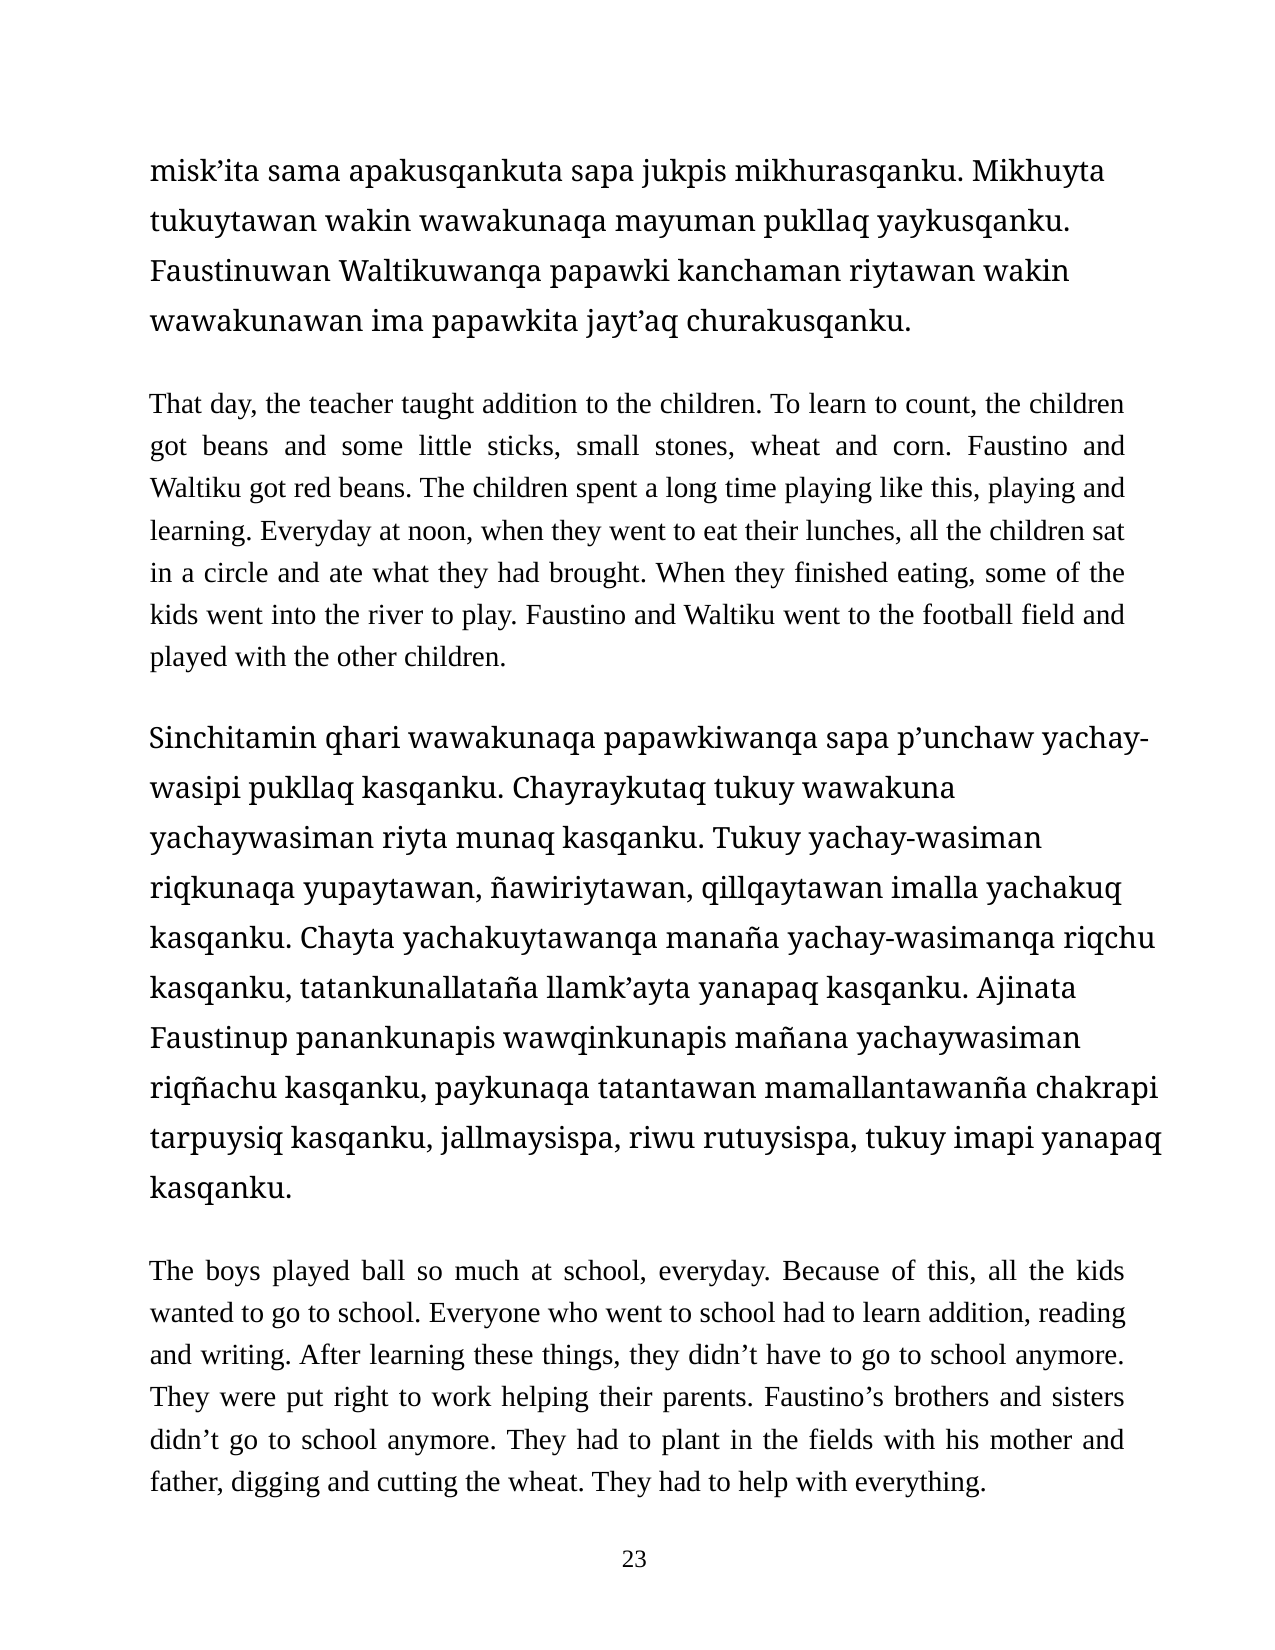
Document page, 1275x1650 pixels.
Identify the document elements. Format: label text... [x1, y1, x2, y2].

text Sinchitamin qhari wawakunaqa papawkiwanqa sapa p’unchaw yachay-wasipi pukllaq kasqanku. Chayraykutaq tukuy wawakuna yachaywasiman riyta munaq kasqanku. Tukuy yachay-wasiman riqkunaqa yupaytawan, ñawiriytawan, qillqaytawan imalla yachakuq kasqanku. Chayta yachakuytawanqa manaña yachay-wasimanqa riqchu kasqanku, tatankunallataña llamk’ayta yanapaq kasqanku. Ajinata Faustinup panankunapis wawqinkunapis mañana yachaywasiman riqñachu kasqanku, paykunaqa tatantawan mamallantawanña chakrapi tarpuysiq kasqanku, jallmaysispa, riwu rutuysispa, tukuy imapi yanapaq kasqanku. [148, 717, 1173, 1207]
text That day, the teacher taught addition to the children. To learn to count, the children got beans and some little sticks, small stones, wheat and corn. Faustino and Waltiku got red beans. The children spent a long time playing like this, playing and learning. Everyday at noon, when they went to eat their lunches, all the children sat in a circle and ate what they had brought. When they finished eating, some of the kids went into the river to play. Faustino and Waltiku went to the football field and played with the other children. [148, 386, 1126, 673]
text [148, 150, 1173, 340]
text The boys played ball so much at school, everyday. Because of this, all the kids wanted to go to school. Everyone who went to school had to learn addition, reading and writing. After learning these things, they didn’t have to go to school anymore. They were put right to work helping their parents. Faustino’s brothers and sisters didn’t go to school anymore. They had to plant in the fields with his mother and father, digging and cutting the wheat. They had to help with everything. [148, 1253, 1126, 1497]
